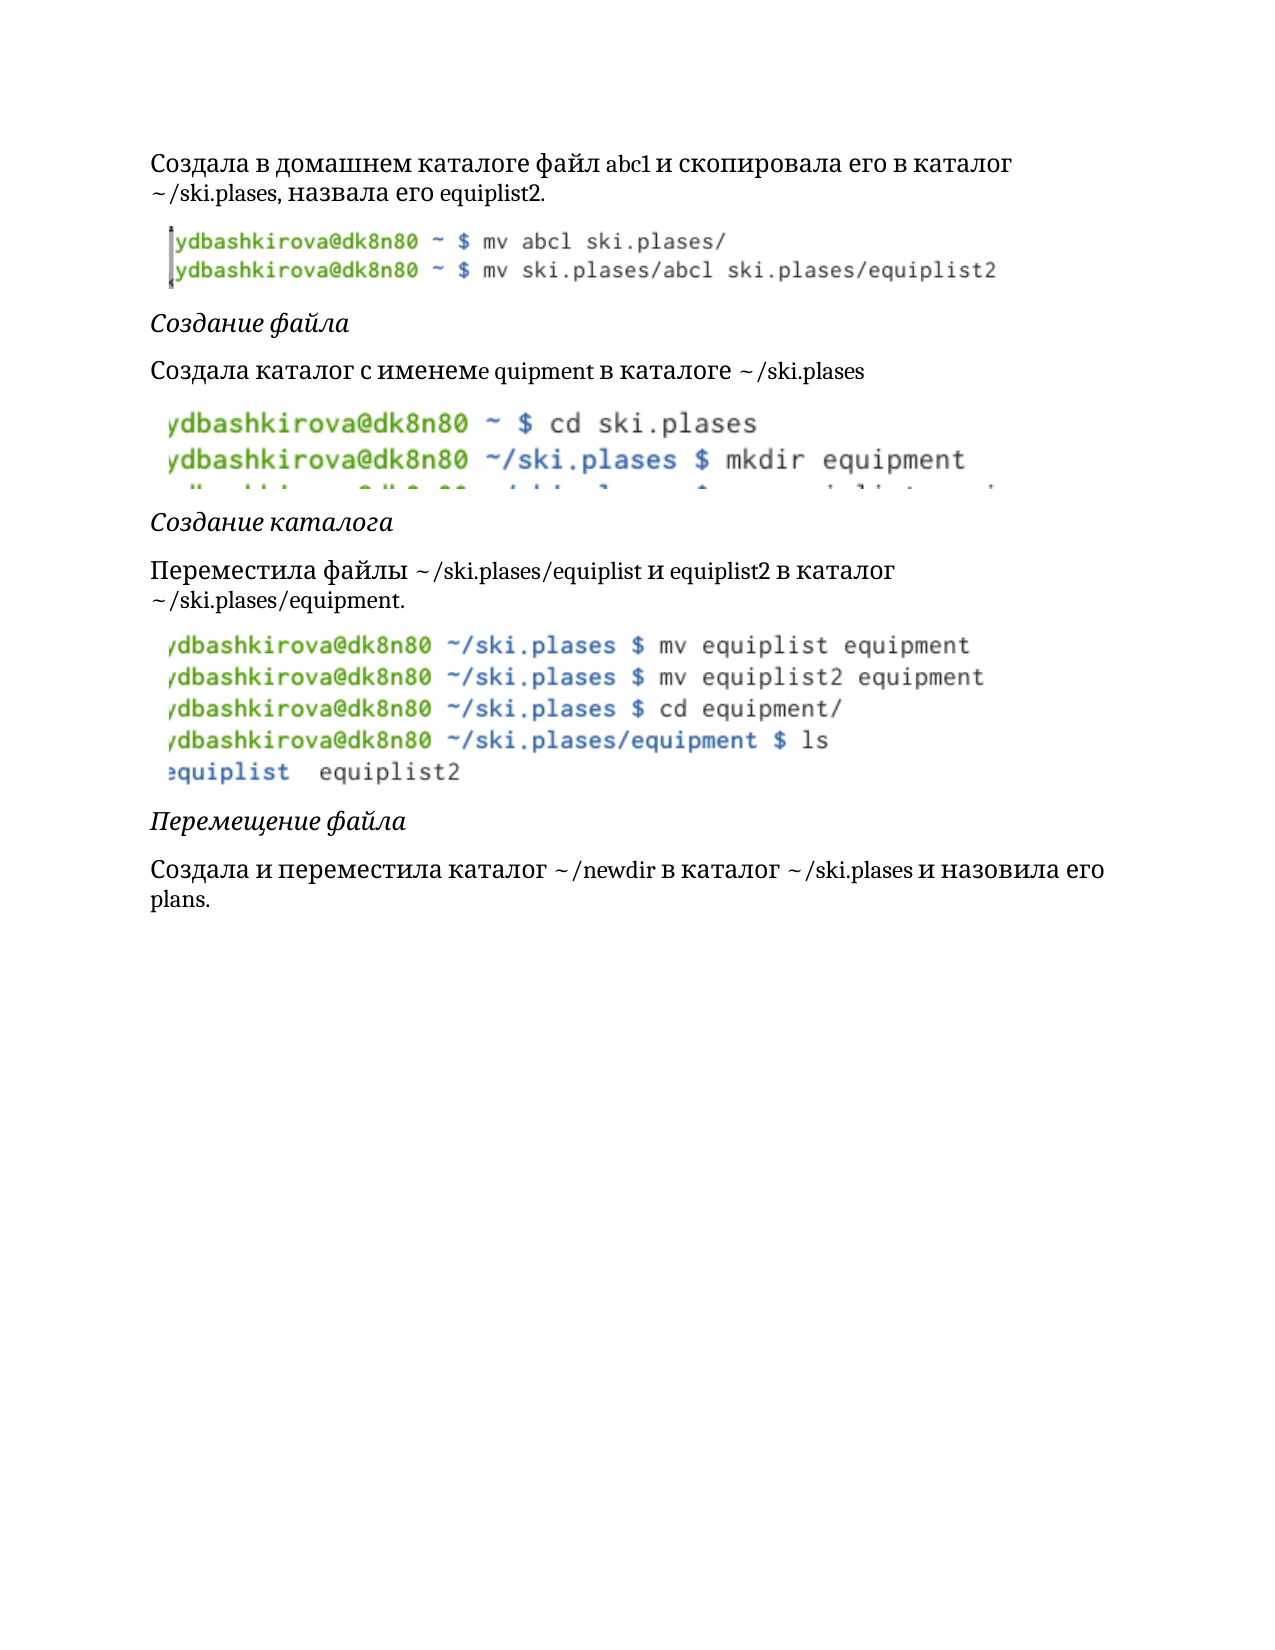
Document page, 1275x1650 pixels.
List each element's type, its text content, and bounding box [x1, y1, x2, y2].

text Создание каталога [150, 509, 1125, 538]
picture [168, 404, 1044, 489]
text Создала каталог с именемe quipment в каталоге ~/ski.plases [150, 357, 1125, 386]
text Переместила файлы ~/ski.plases/equiplist и equiplist2 в каталог ~/ski.plases/equipment. [150, 557, 1125, 614]
picture [168, 226, 1044, 289]
picture [168, 633, 1044, 788]
text Перемещение файла [150, 808, 1125, 837]
text Создала и переместила каталог ~/newdir в каталог ~/ski.plases и назовила его plans. [150, 856, 1125, 913]
text Создала в домашнем каталоге файл abc1 и скопировала его в каталог ~/ski.plases, назвала его equiplist2. [150, 150, 1125, 207]
text Создание файла [150, 310, 1125, 338]
